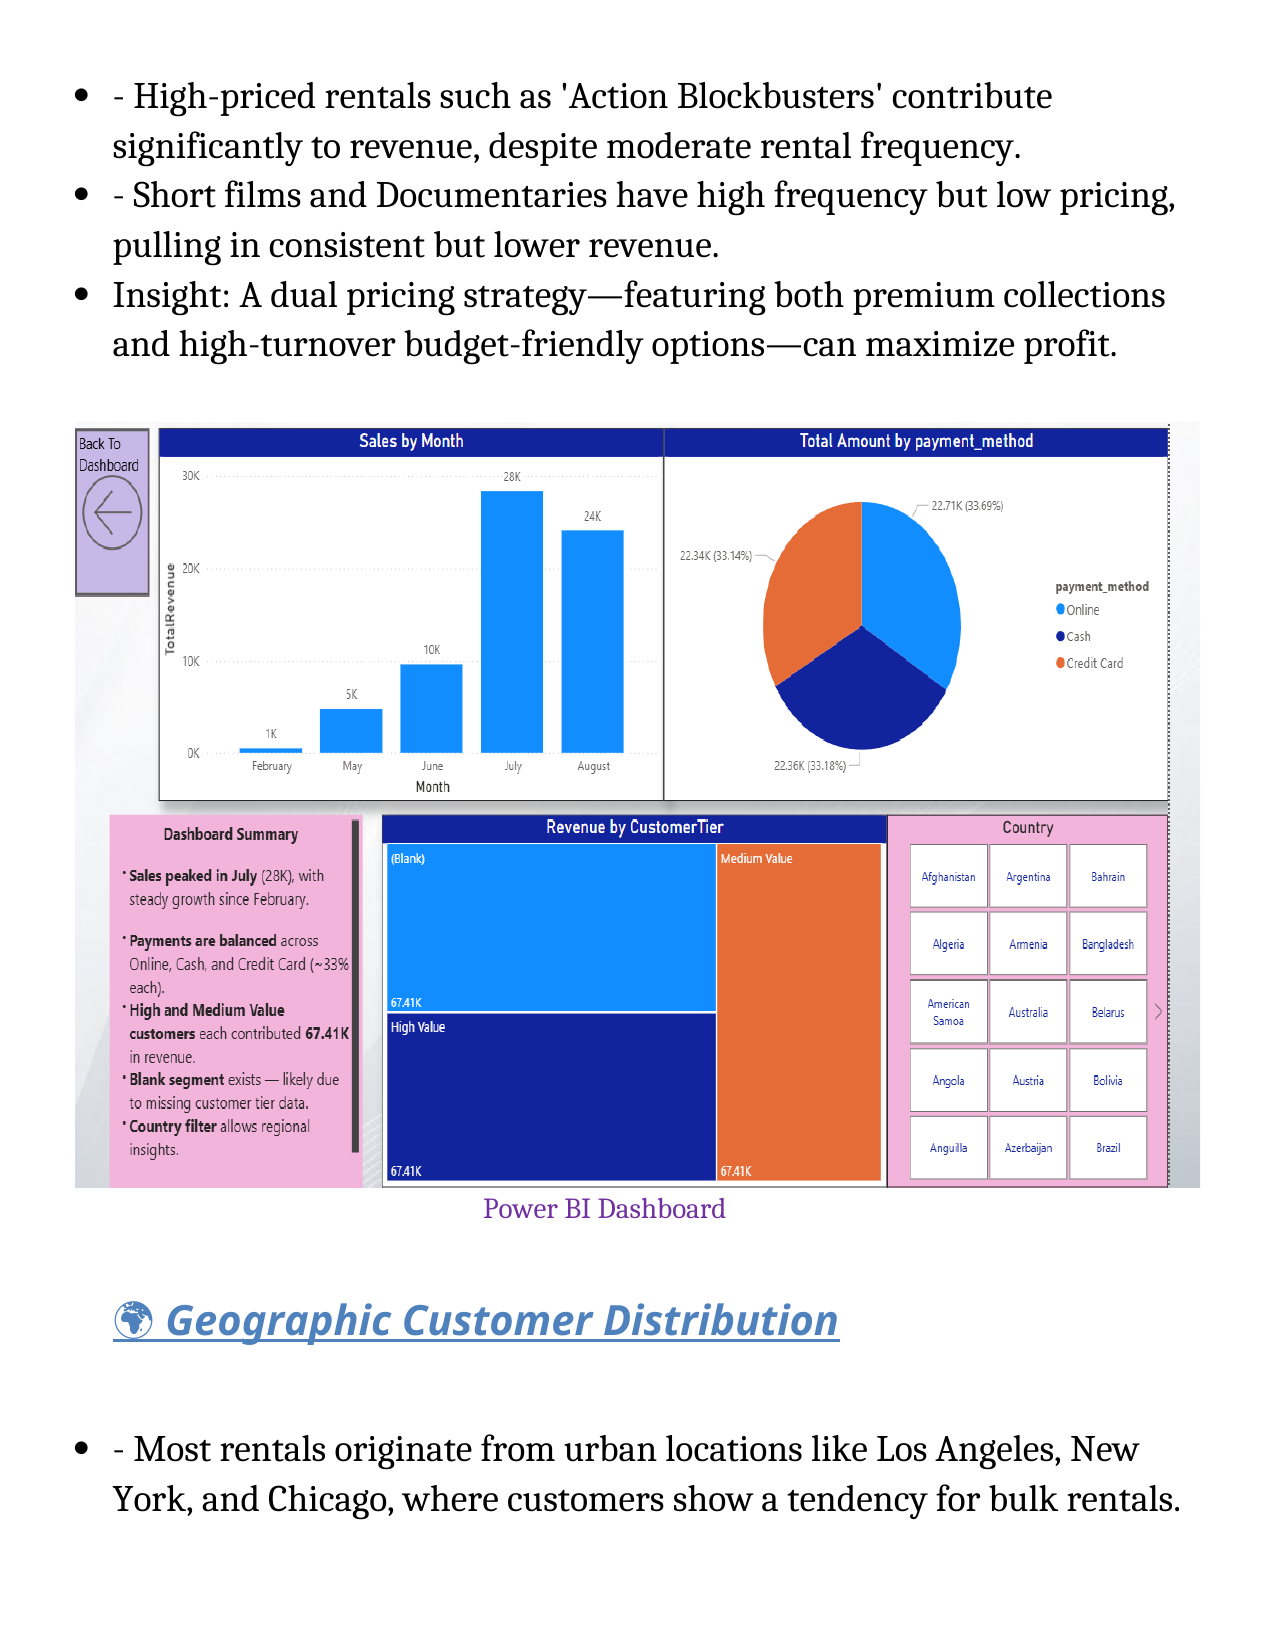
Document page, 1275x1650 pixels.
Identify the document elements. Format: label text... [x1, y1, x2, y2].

list - Most rentals originate from urban locations like Los Angeles, New York, and Chicago, where customers show a tendency for bulk rentals. [75, 1428, 1200, 1521]
picture [75, 422, 1200, 1188]
list - High-priced rentals such as 'Action Blockbusters' contribute significantly to revenue, despite moderate rental frequency. [75, 75, 1200, 168]
list Power BI Dashboard [75, 1192, 1200, 1225]
list - Short films and Documentaries have high frequency but low pricing, pulling in consistent but lower revenue. [75, 174, 1200, 267]
list Insight: A dual pricing strategy—featuring both premium collections and high-turnover budget-friendly options—can maximize profit. [75, 273, 1200, 366]
list 🌍 Geographic Customer Distribution [112, 1291, 1200, 1348]
